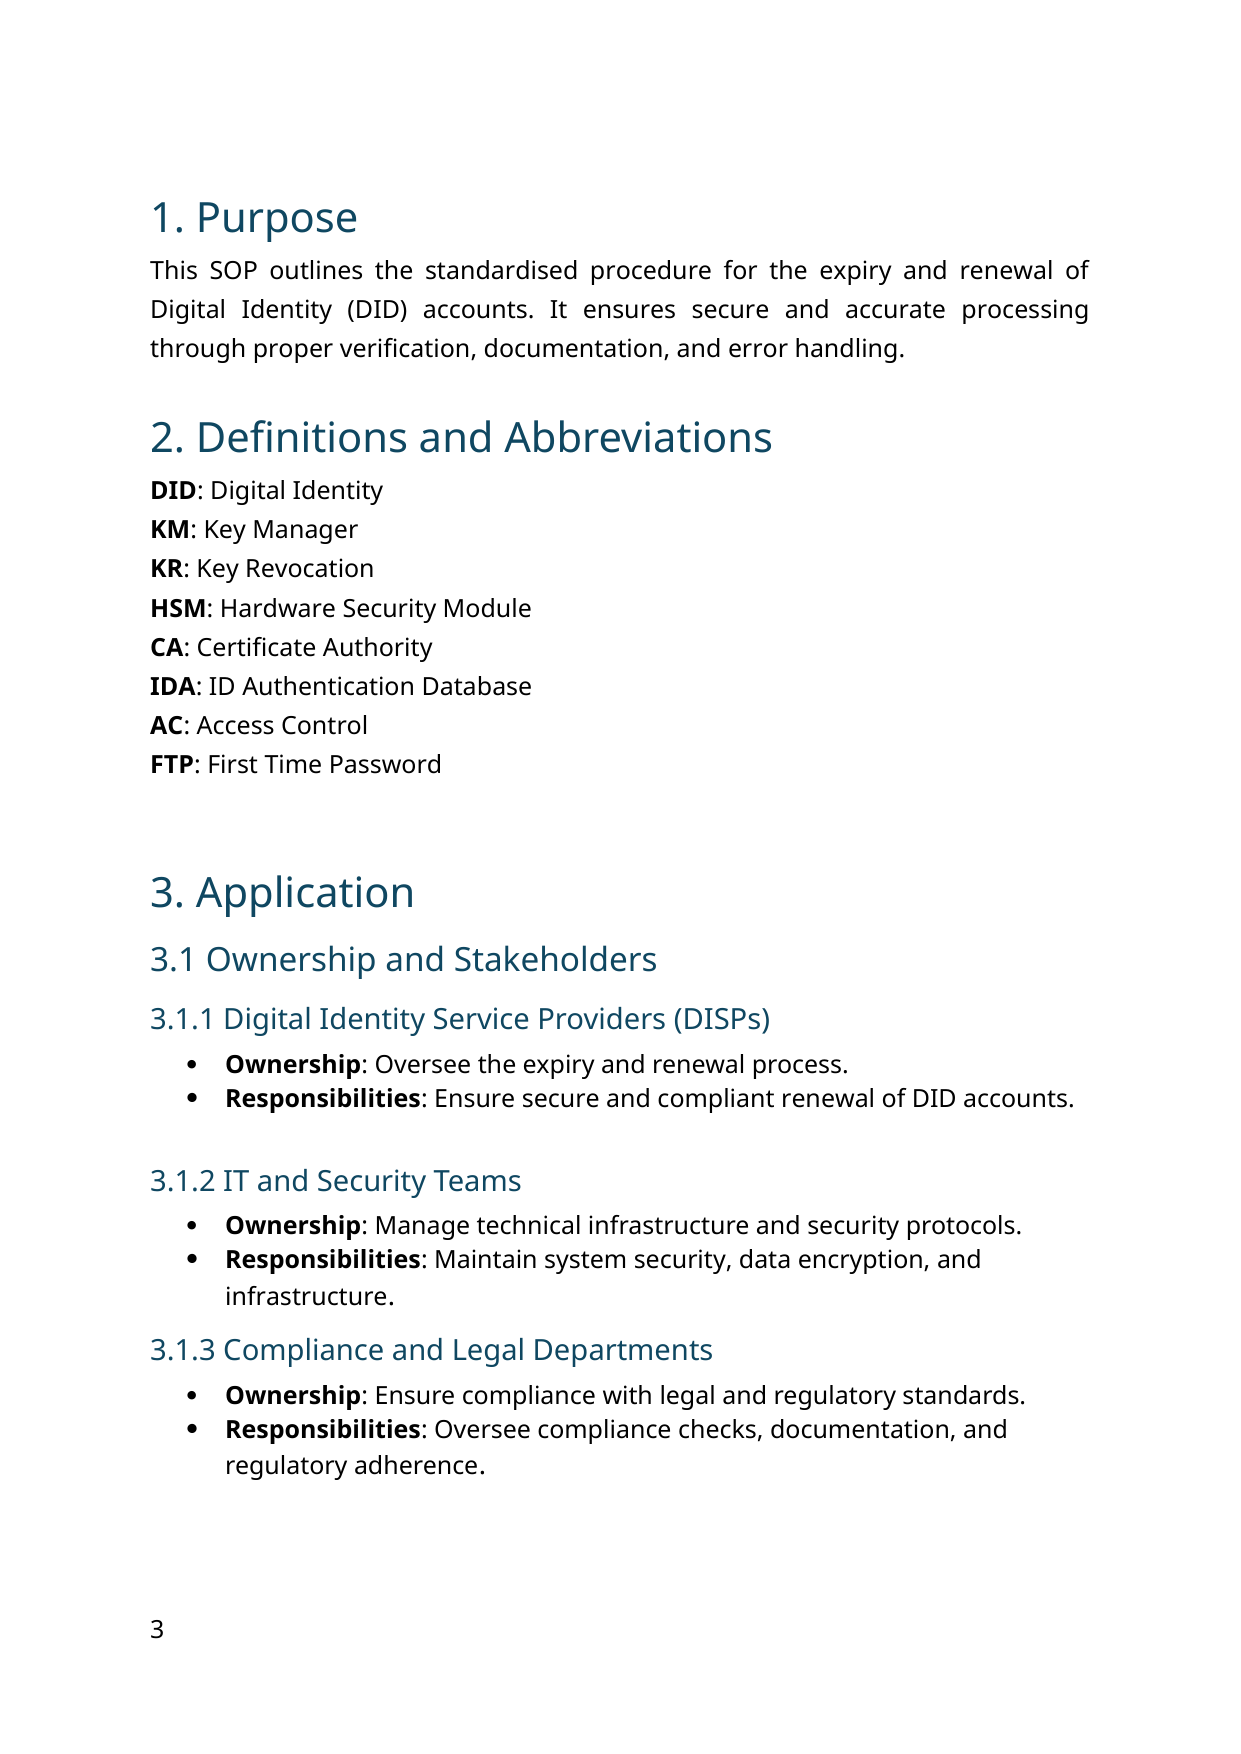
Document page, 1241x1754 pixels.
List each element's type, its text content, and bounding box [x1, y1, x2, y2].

subtitle 3.1.1 Digital Identity Service Providers (DISPs) [150, 998, 1090, 1038]
list Ownership: Oversee the expiry and renewal process. [187, 1046, 1090, 1080]
subtitle 3.1.3 Compliance and Legal Departments [150, 1329, 1090, 1369]
list Ownership: Ensure compliance with legal and regulatory standards. [187, 1377, 1090, 1412]
text IDA: ID Authentication Database [150, 668, 1090, 703]
text FTP: First Time Password [150, 747, 1090, 781]
list Responsibilities: Ensure secure and compliant renewal of DID accounts. [187, 1080, 1090, 1114]
list Responsibilities: Maintain system security, data encryption, and infrastructure. [187, 1242, 1090, 1313]
subtitle 1. Purpose [150, 187, 1090, 244]
subtitle 3.1 Ownership and Stakeholders [150, 936, 1090, 982]
subtitle 3. Application [150, 863, 1090, 919]
list Responsibilities: Oversee compliance checks, documentation, and regulatory adherence. [187, 1412, 1090, 1482]
text AC: Access Control [150, 708, 1090, 742]
subtitle 3.1.2 IT and Security Teams [150, 1160, 1090, 1199]
text CA: Certificate Authority [150, 629, 1090, 663]
text KR: Key Revocation [150, 551, 1090, 585]
text HSM: Hardware Security Module [150, 590, 1090, 624]
list Ownership: Manage technical infrastructure and security protocols. [187, 1208, 1090, 1242]
text This SOP outlines the standardised procedure for the expiry and renewal of Digital Identity (DID) accounts. It ensures secure and accurate processing through proper verification, documentation, and error handling. [150, 253, 1090, 365]
text KM: Key Manager [150, 512, 1090, 546]
subtitle 2. Definitions and Abbreviations [150, 408, 1090, 464]
text DID: Digital Identity [150, 473, 1090, 507]
